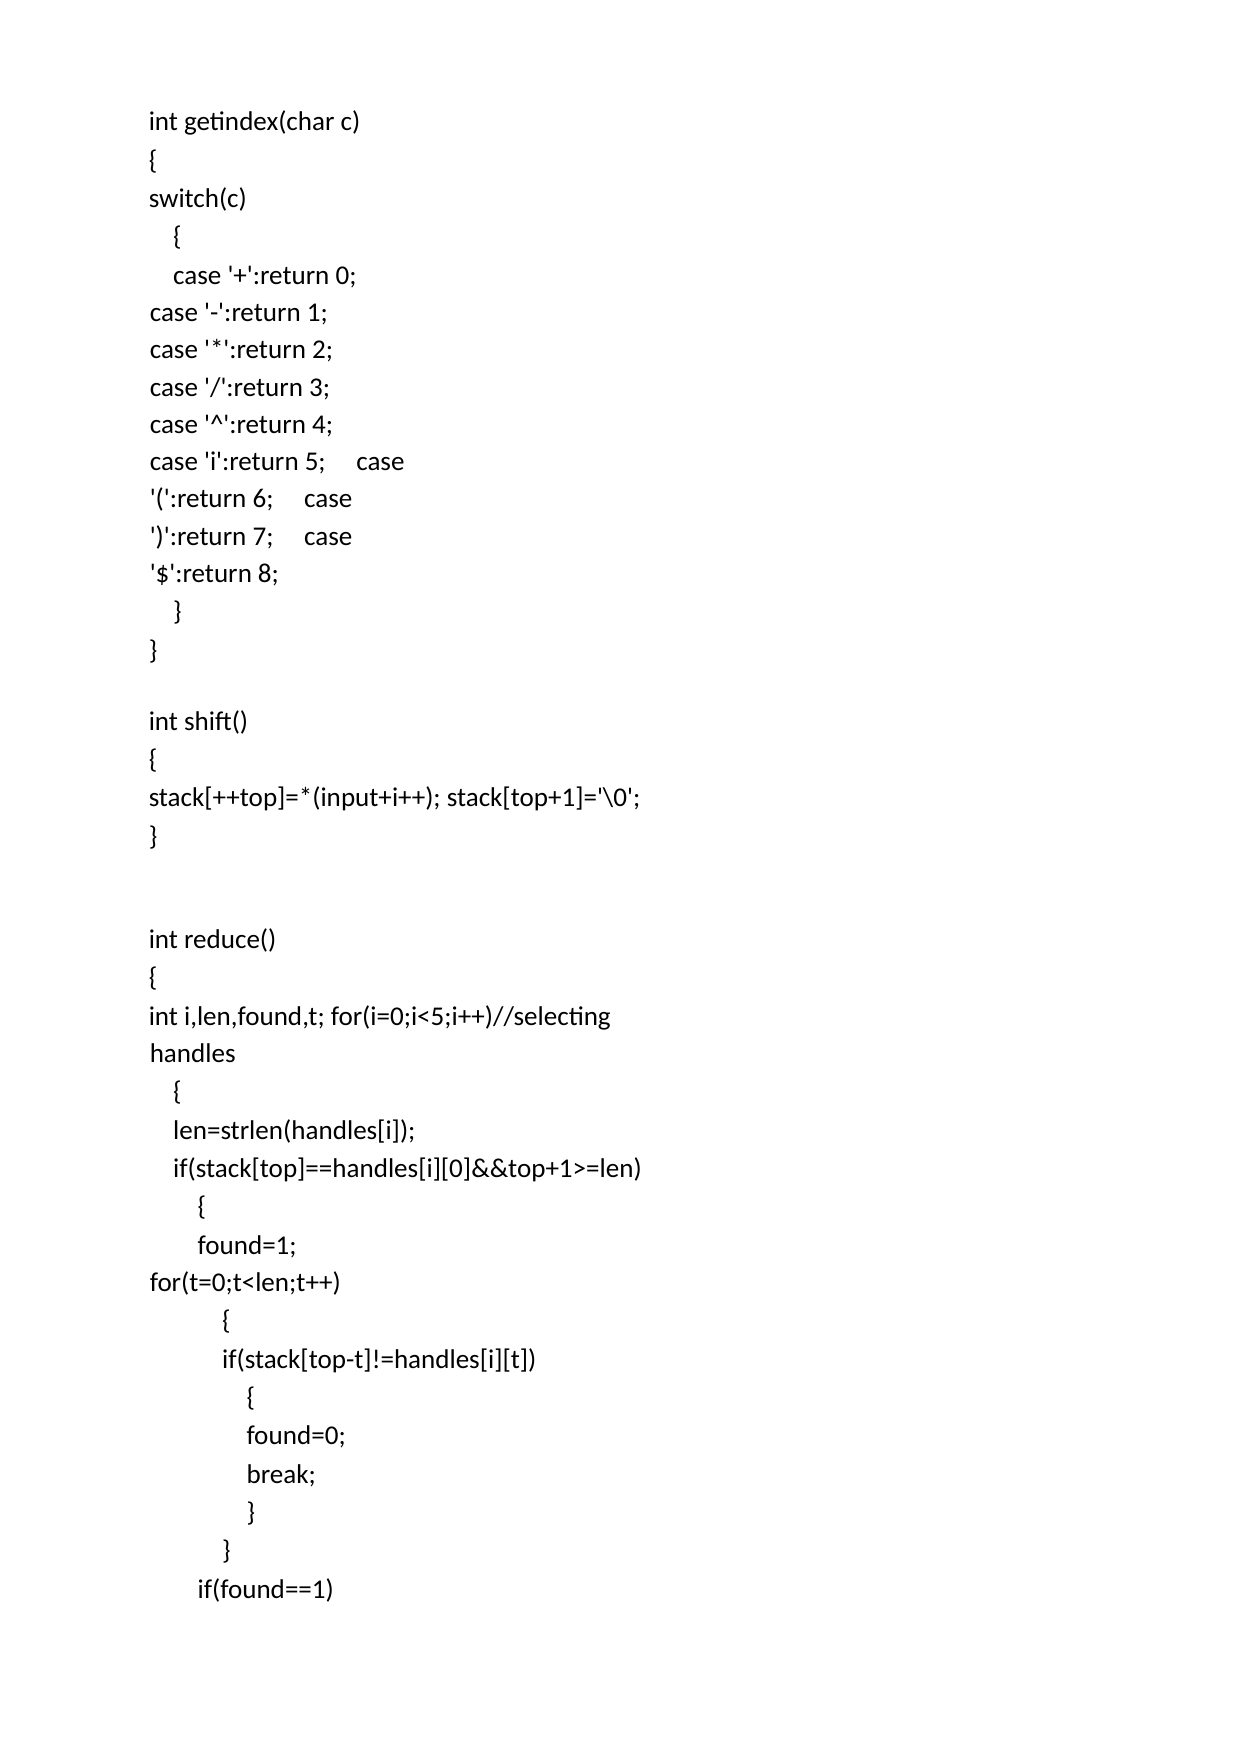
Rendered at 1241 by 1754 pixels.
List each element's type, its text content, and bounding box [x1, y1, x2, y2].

text { [148, 961, 1080, 994]
text { [148, 1303, 1080, 1337]
text } [148, 594, 1080, 627]
text switch(c) [148, 181, 1080, 214]
text { [148, 1380, 1080, 1413]
text { [148, 1189, 1080, 1223]
text } [148, 633, 1080, 666]
text if(stack[top]==handles[i][0]&&top+1>=len) [148, 1151, 1080, 1184]
text break; [148, 1457, 1080, 1490]
text case '+':return 0; case '-':return 1; case '*':return 2; case '/':return 3; case '^':return 4; case 'i':return 5; case '(':return 6; case ')':return 7; case '$':return 8; [148, 258, 406, 589]
text found=1; for(t=0;t<len;t++) [148, 1228, 496, 1298]
text { [148, 143, 1080, 176]
text int getindex(char c) [148, 104, 1080, 137]
text if(stack[top-t]!=handles[i][t]) [148, 1342, 1080, 1375]
text if(found==1) [148, 1572, 1080, 1605]
text } [148, 1495, 1080, 1528]
text { [148, 1074, 1080, 1108]
text found=0; [148, 1418, 1080, 1452]
text { [148, 742, 1080, 775]
text int reduce() [148, 922, 1080, 955]
text len=strlen(handles[i]); [148, 1113, 1080, 1146]
text int shift() [148, 704, 1080, 737]
text int i,len,found,t; for(i=0;i<5;i++)//selecting handles [148, 999, 615, 1069]
text stack[++top]=*(input+i++); stack[top+1]='\0'; [148, 780, 643, 813]
text } [148, 1533, 1080, 1567]
text } [148, 819, 1080, 852]
text { [148, 219, 1080, 252]
